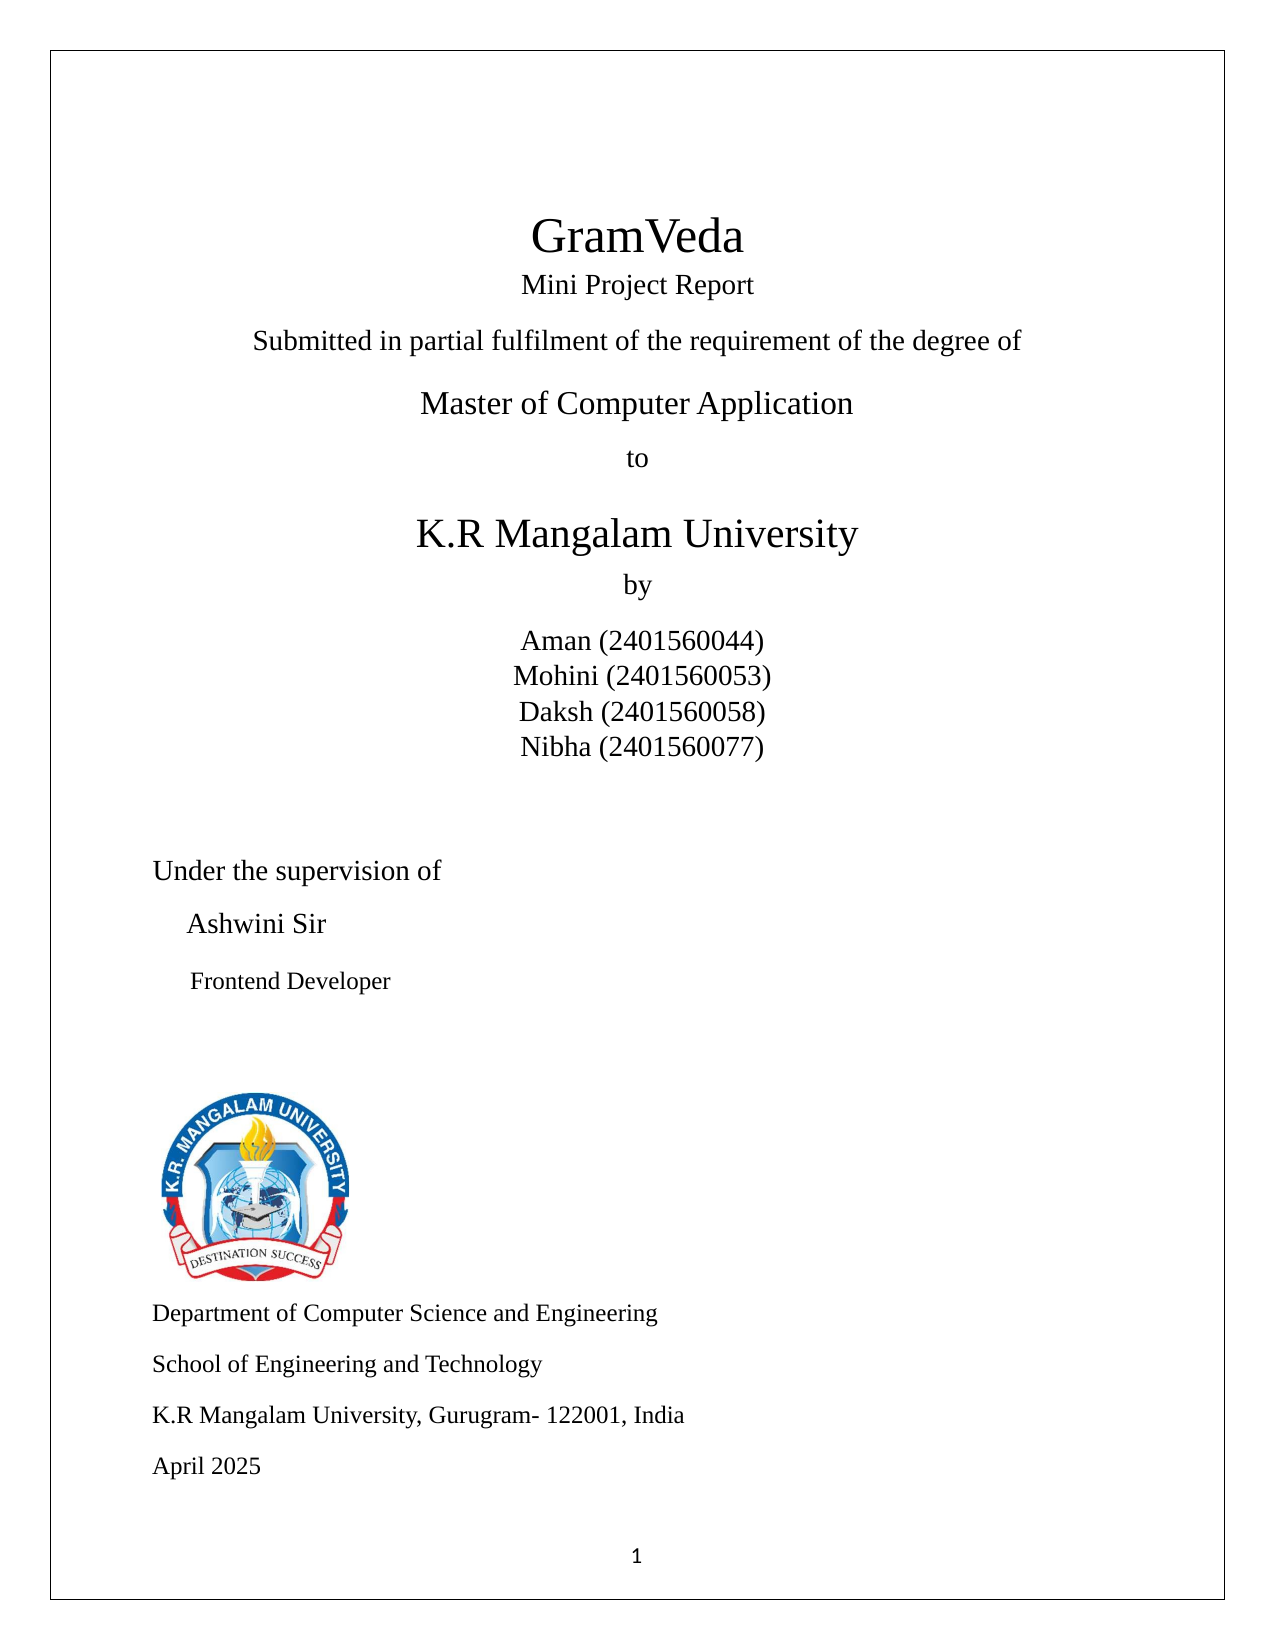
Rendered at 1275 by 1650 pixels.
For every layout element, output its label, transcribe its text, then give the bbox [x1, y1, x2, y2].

text Mohini (2401560053) [337, 658, 947, 692]
text K.R Mangalam University, Gurugram- 122001, India [152, 1400, 1122, 1429]
text April 2025 [152, 1451, 1122, 1480]
text to [153, 440, 1122, 474]
text GramVeda [152, 205, 1122, 263]
text Submitted in partial fulfilment of the requirement of the degree of [151, 323, 1122, 357]
text Department of Computer Science and Engineering [152, 1298, 1122, 1327]
text Nibha (2401560077) [337, 729, 947, 763]
picture [161, 1092, 350, 1282]
text by [153, 567, 1122, 601]
text School of Engineering and Technology [152, 1349, 1122, 1378]
text Mini Project Report [337, 267, 938, 301]
text Daksh (2401560058) [337, 694, 947, 727]
text K.R Mangalam University [152, 509, 1122, 557]
text Under the supervision of [152, 853, 1122, 886]
subtitle Frontend Developer [190, 966, 1122, 995]
subtitle Ashwini Sir [148, 907, 1122, 940]
text Aman (2401560044) [337, 623, 947, 656]
text Master of Computer Application [151, 383, 1122, 421]
